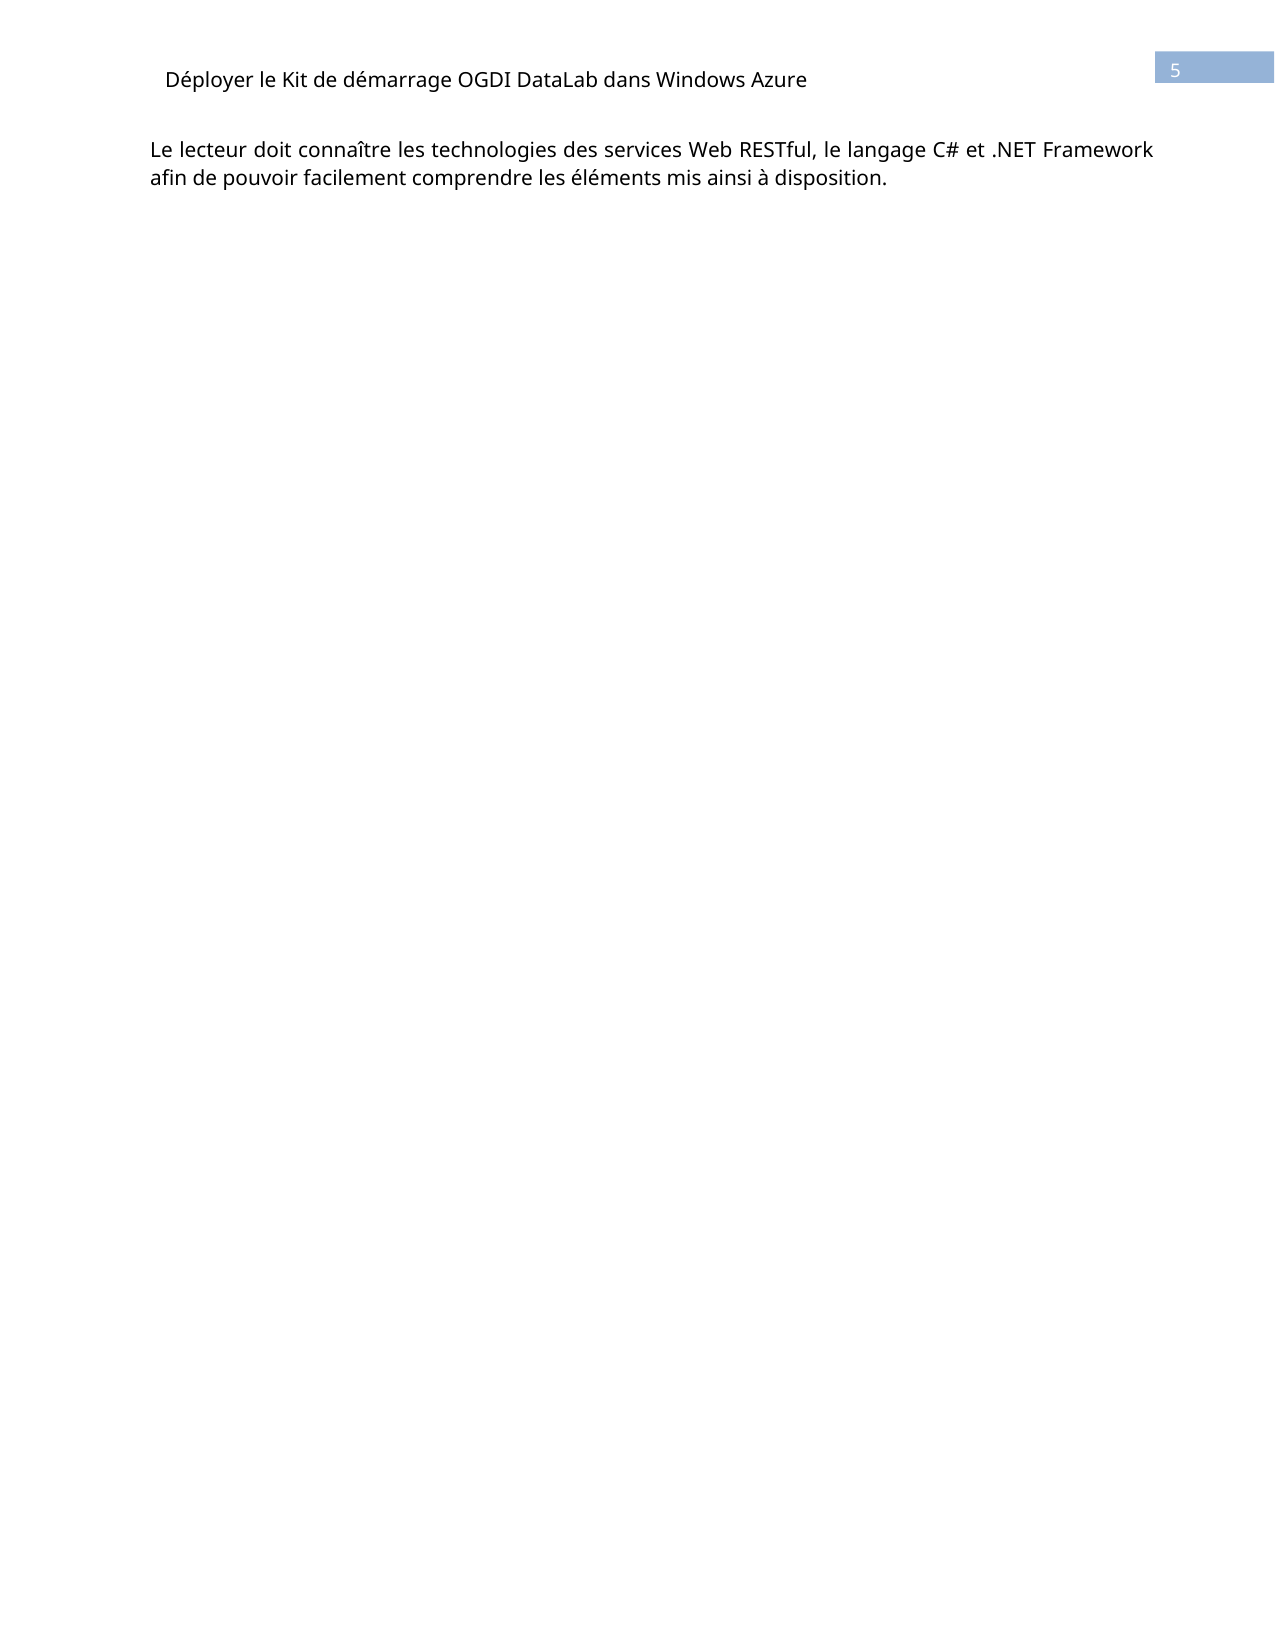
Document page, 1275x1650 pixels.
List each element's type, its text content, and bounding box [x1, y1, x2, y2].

text Le lecteur doit connaître les technologies des services Web RESTful, le langage C# et .NET Framework afin de pouvoir facilement comprendre les éléments mis ainsi à disposition. [150, 135, 1155, 192]
